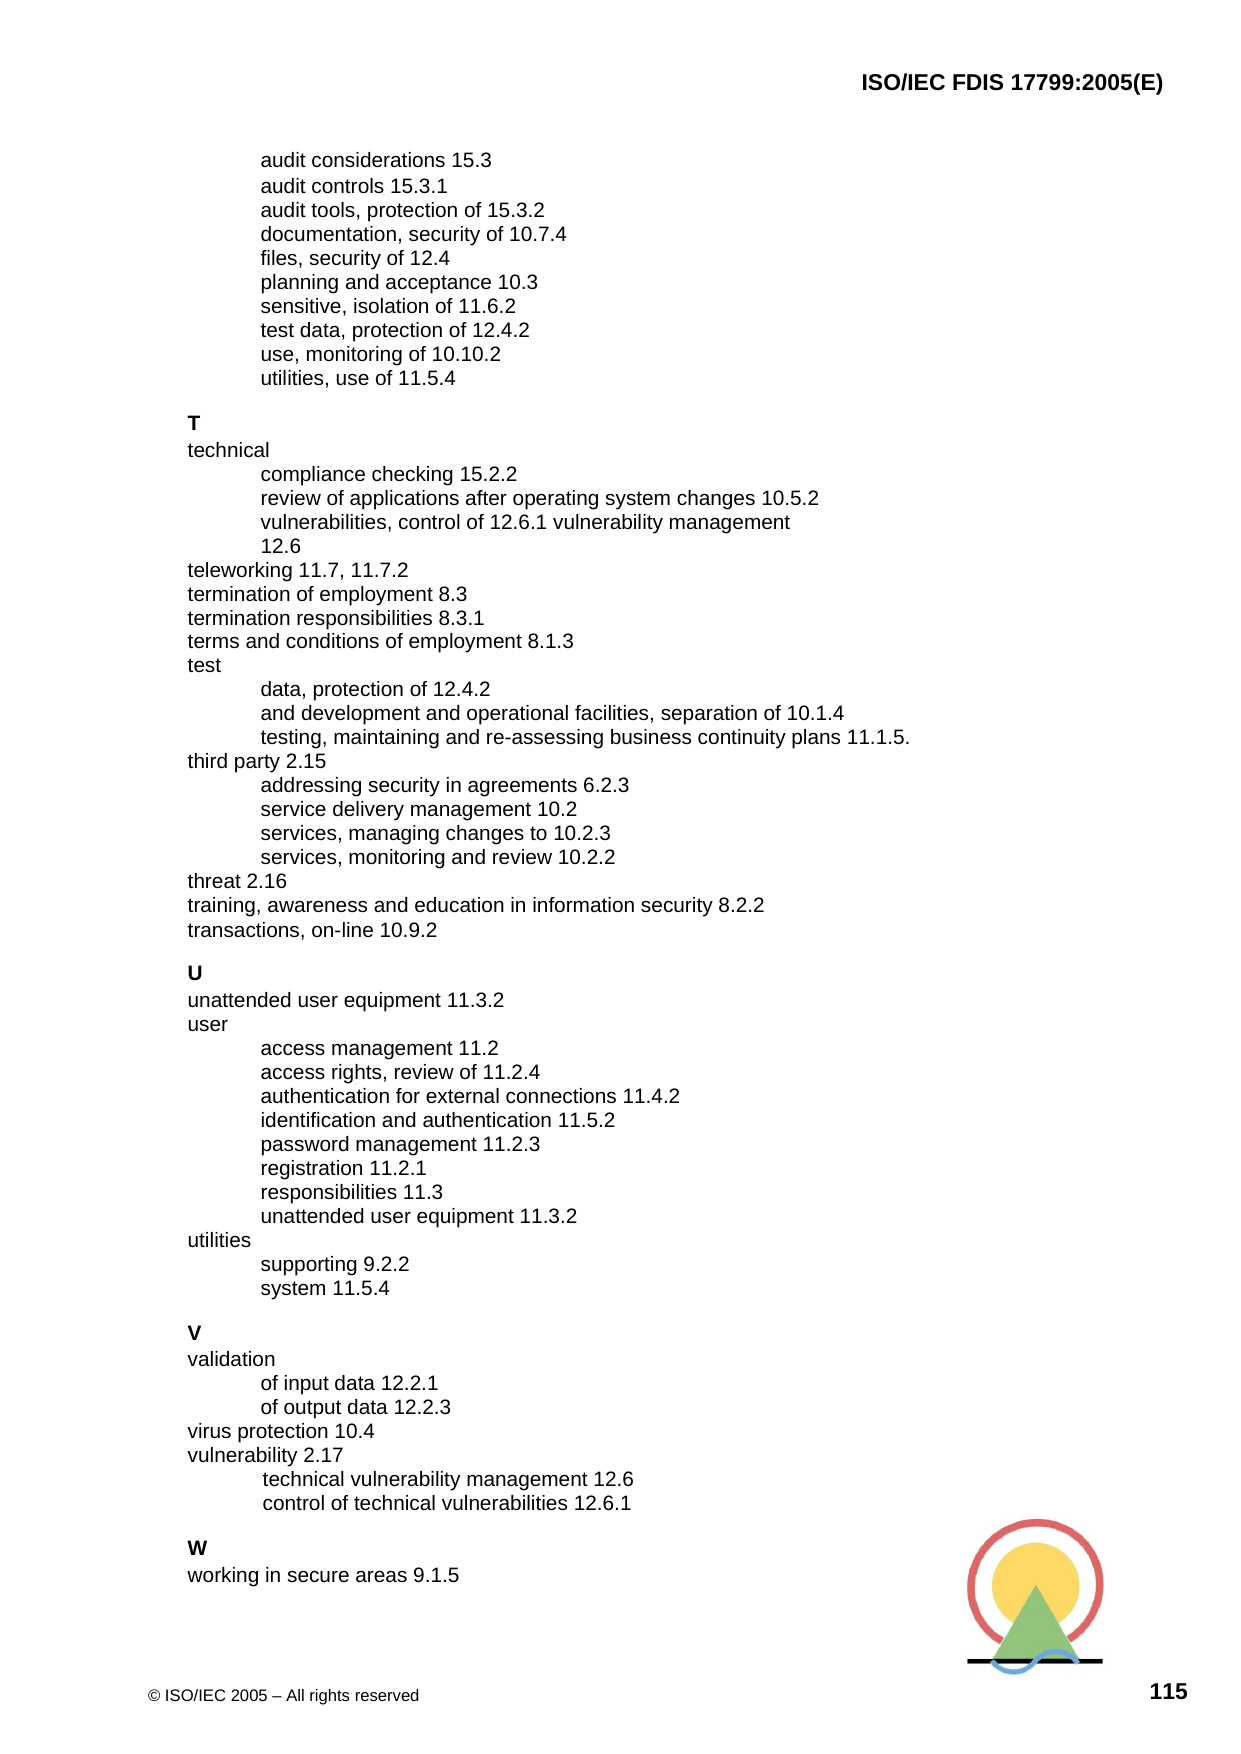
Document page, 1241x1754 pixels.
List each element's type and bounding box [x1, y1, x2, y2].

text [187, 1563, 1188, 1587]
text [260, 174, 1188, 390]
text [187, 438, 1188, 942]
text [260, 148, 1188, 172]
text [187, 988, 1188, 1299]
picture [953, 1516, 1117, 1536]
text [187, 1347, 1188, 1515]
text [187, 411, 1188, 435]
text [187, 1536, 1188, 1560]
picture [953, 1587, 1117, 1673]
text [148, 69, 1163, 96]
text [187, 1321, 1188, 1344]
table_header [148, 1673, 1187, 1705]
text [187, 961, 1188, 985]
